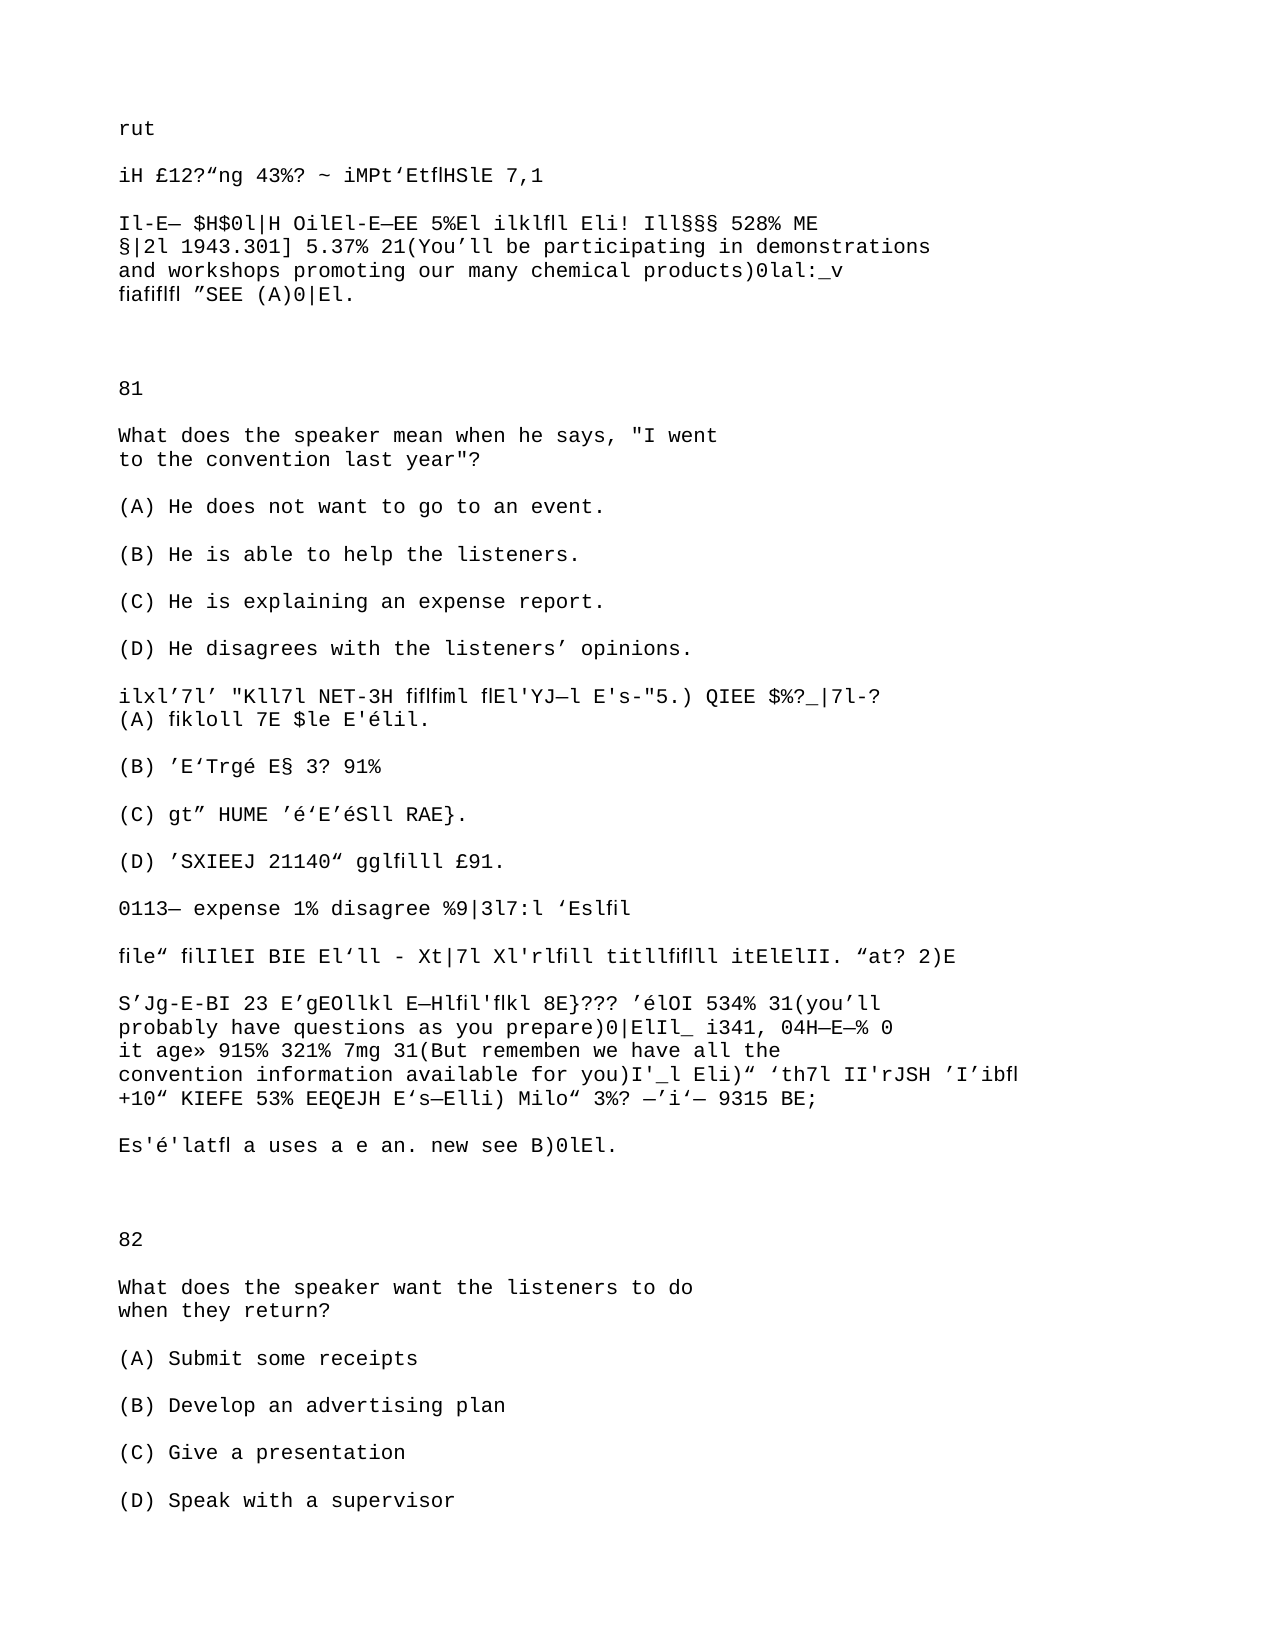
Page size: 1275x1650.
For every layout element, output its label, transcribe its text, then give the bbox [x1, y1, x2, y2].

text What does the speaker mean when he says, "I went [118, 426, 1157, 449]
text 0113— expense 1% disagree %9|3l7:l ‘Eslﬁl [118, 898, 1157, 922]
text to the convention last year"? [118, 449, 1157, 473]
text (B) Develop an advertising plan [118, 1395, 1157, 1419]
text +10“ KIEFE 53% EEQEJH E‘s—Elli) Milo“ 3%? —’i‘— 9315 BE; [118, 1088, 1157, 1111]
text probably have questions as you prepare)0|ElIl_ i341, 04H—E—% 0 [118, 1017, 1157, 1040]
text (C) He is explaining an expense report. [118, 591, 1157, 615]
text iH £12?“ng 43%? ~ iMPt‘EtﬂHSlE 7,1 [118, 165, 1157, 189]
text when they return? [118, 1300, 1157, 1324]
text and workshops promoting our many chemical products)0lal:_v [118, 260, 1157, 284]
text Il-E— $H$0l|H OilEl-E—EE 5%El ilklﬂl Eli! Ill§§§ 528% ME [118, 213, 1157, 236]
text (B) He is able to help the listeners. [118, 544, 1157, 567]
text (A) He does not want to go to an event. [118, 496, 1157, 520]
text S’Jg-E-BI 23 E’gEOllkl E—Hlﬁl'ﬂkl 8E}??? ’élOI 534% 31(you’ll [118, 993, 1157, 1017]
text (D) Speak with a supervisor [118, 1489, 1157, 1513]
text §|2l 1943.301] 5.37% 21(You’ll be participating in demonstrations [118, 236, 1157, 260]
text (C) gt” HUME ’é‘E’éSll RAE}. [118, 804, 1157, 827]
text (A) Submit some receipts [118, 1348, 1157, 1371]
text 81 [118, 378, 1157, 402]
text it age» 915% 321% 7mg 31(But rememben we have all the [118, 1040, 1157, 1064]
text (D) He disagrees with the listeners’ opinions. [118, 638, 1157, 662]
text 82 [118, 1229, 1157, 1253]
text ﬁaﬁﬂﬂ ”SEE (A)0|El. [118, 284, 1157, 307]
text What does the speaker want the listeners to do [118, 1277, 1157, 1300]
text (C) Give a presentation [118, 1442, 1157, 1466]
text (D) ’SXIEEJ 21140“ gglﬁlll £91. [118, 851, 1157, 875]
text (A) ﬁkloll 7E $le E'élil. [118, 709, 1157, 733]
text ﬁle“ ﬁlIlEI BIE El‘ll - Xt|7l Xl'rlﬁll titllﬁﬂll itElElII. “at? 2)E [118, 946, 1157, 969]
text convention information available for you)I'_l Eli)“ ‘th7l II'rJSH ’I’ibﬂ [118, 1064, 1157, 1088]
text (B) ’E‘Trgé E§ 3? 91% [118, 757, 1157, 780]
text Es'é'latﬂ a uses a e an. new see B)0lEl. [118, 1135, 1157, 1158]
text rut [118, 118, 1157, 142]
text ilxl’7l’ "Kll7l NET-3H ﬁﬂﬁml ﬂEl'YJ—l E's-"5.) QIEE $%?_|7l-? [118, 686, 1157, 709]
